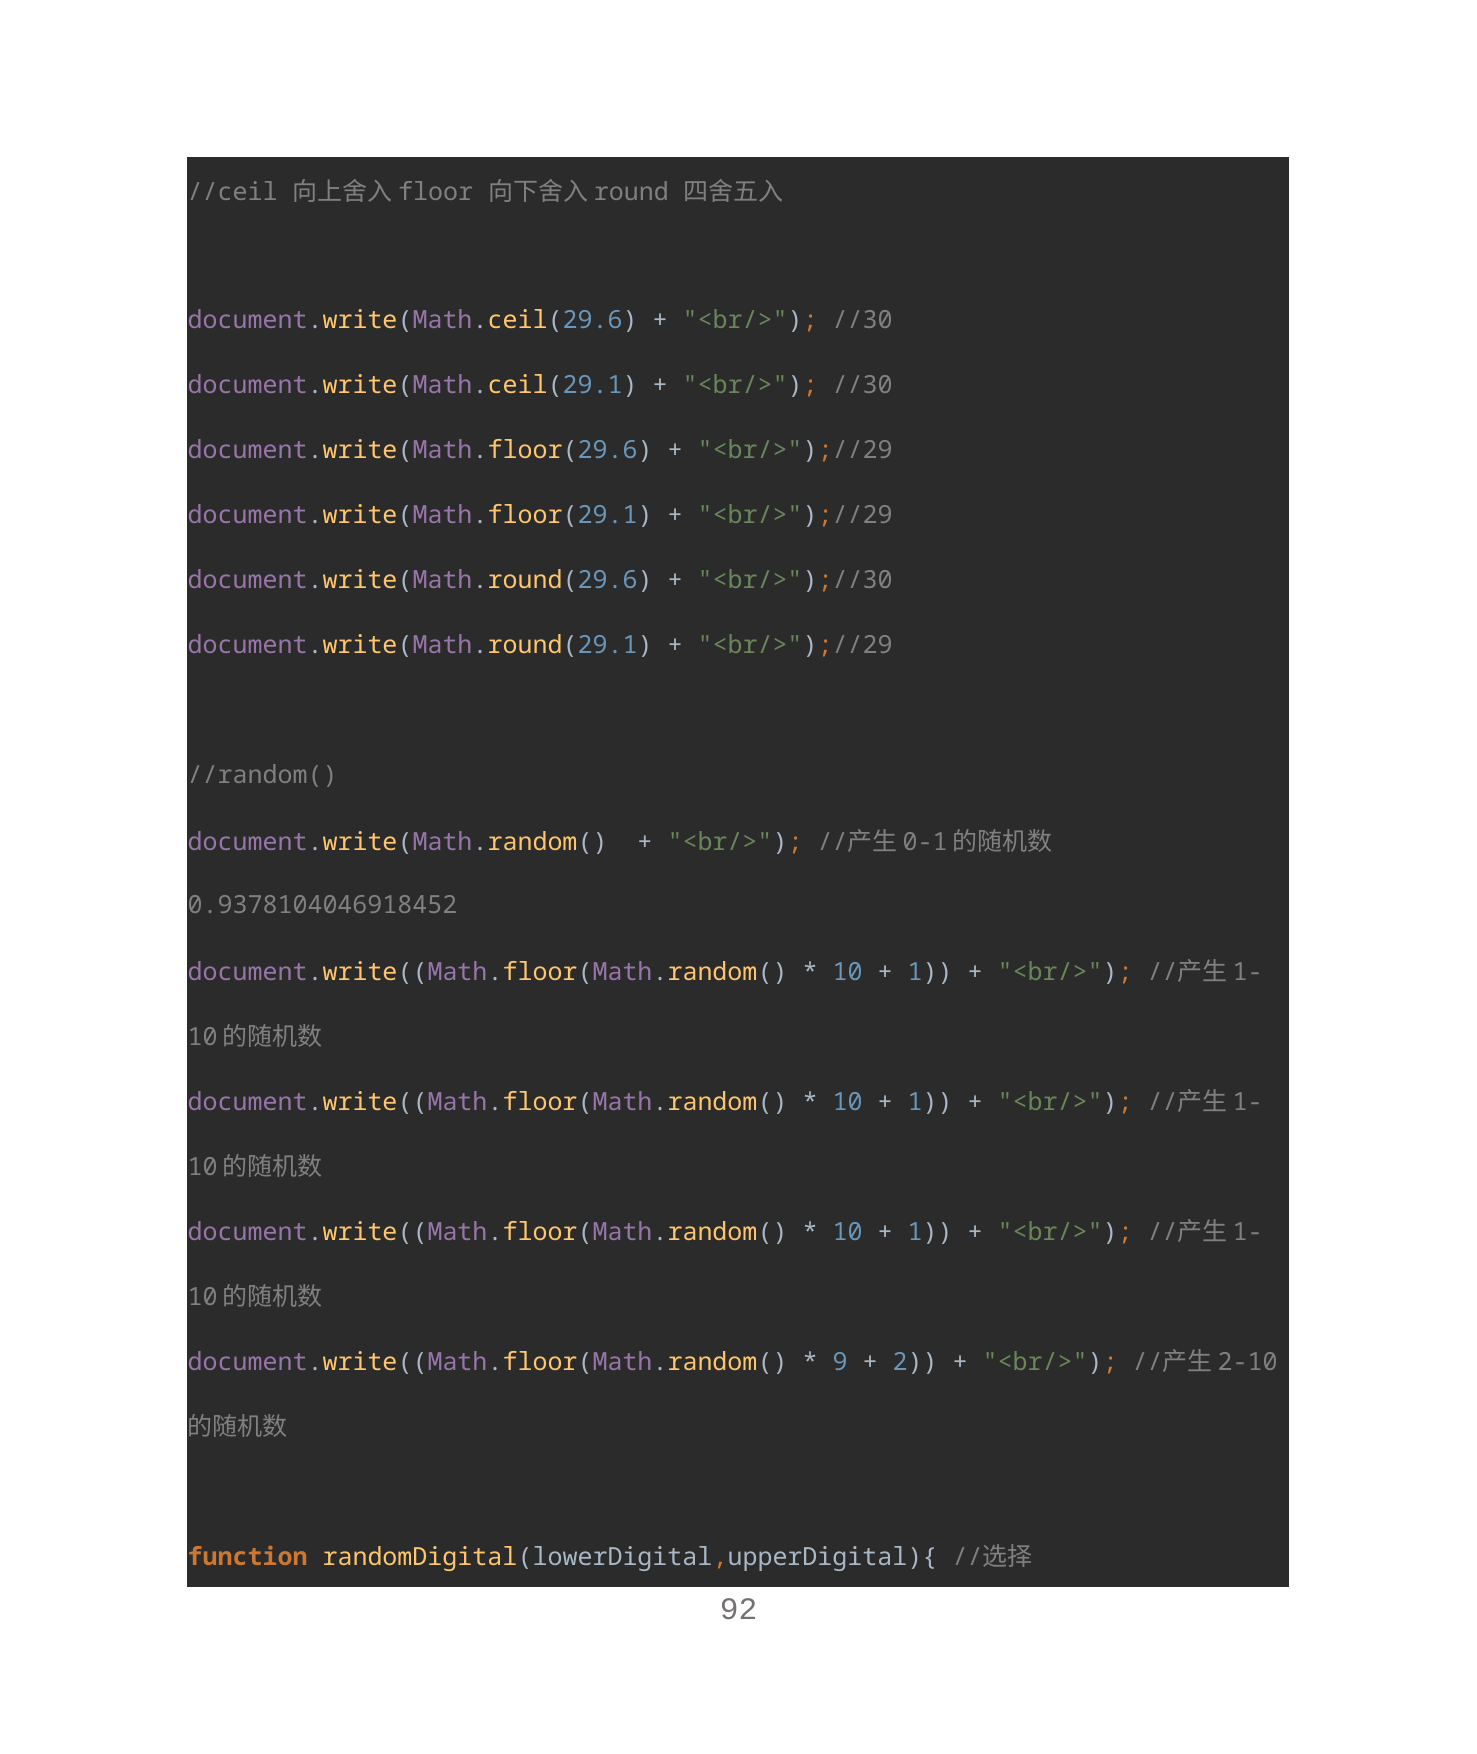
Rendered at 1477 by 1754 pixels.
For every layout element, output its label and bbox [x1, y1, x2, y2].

text [187, 157, 1289, 1587]
